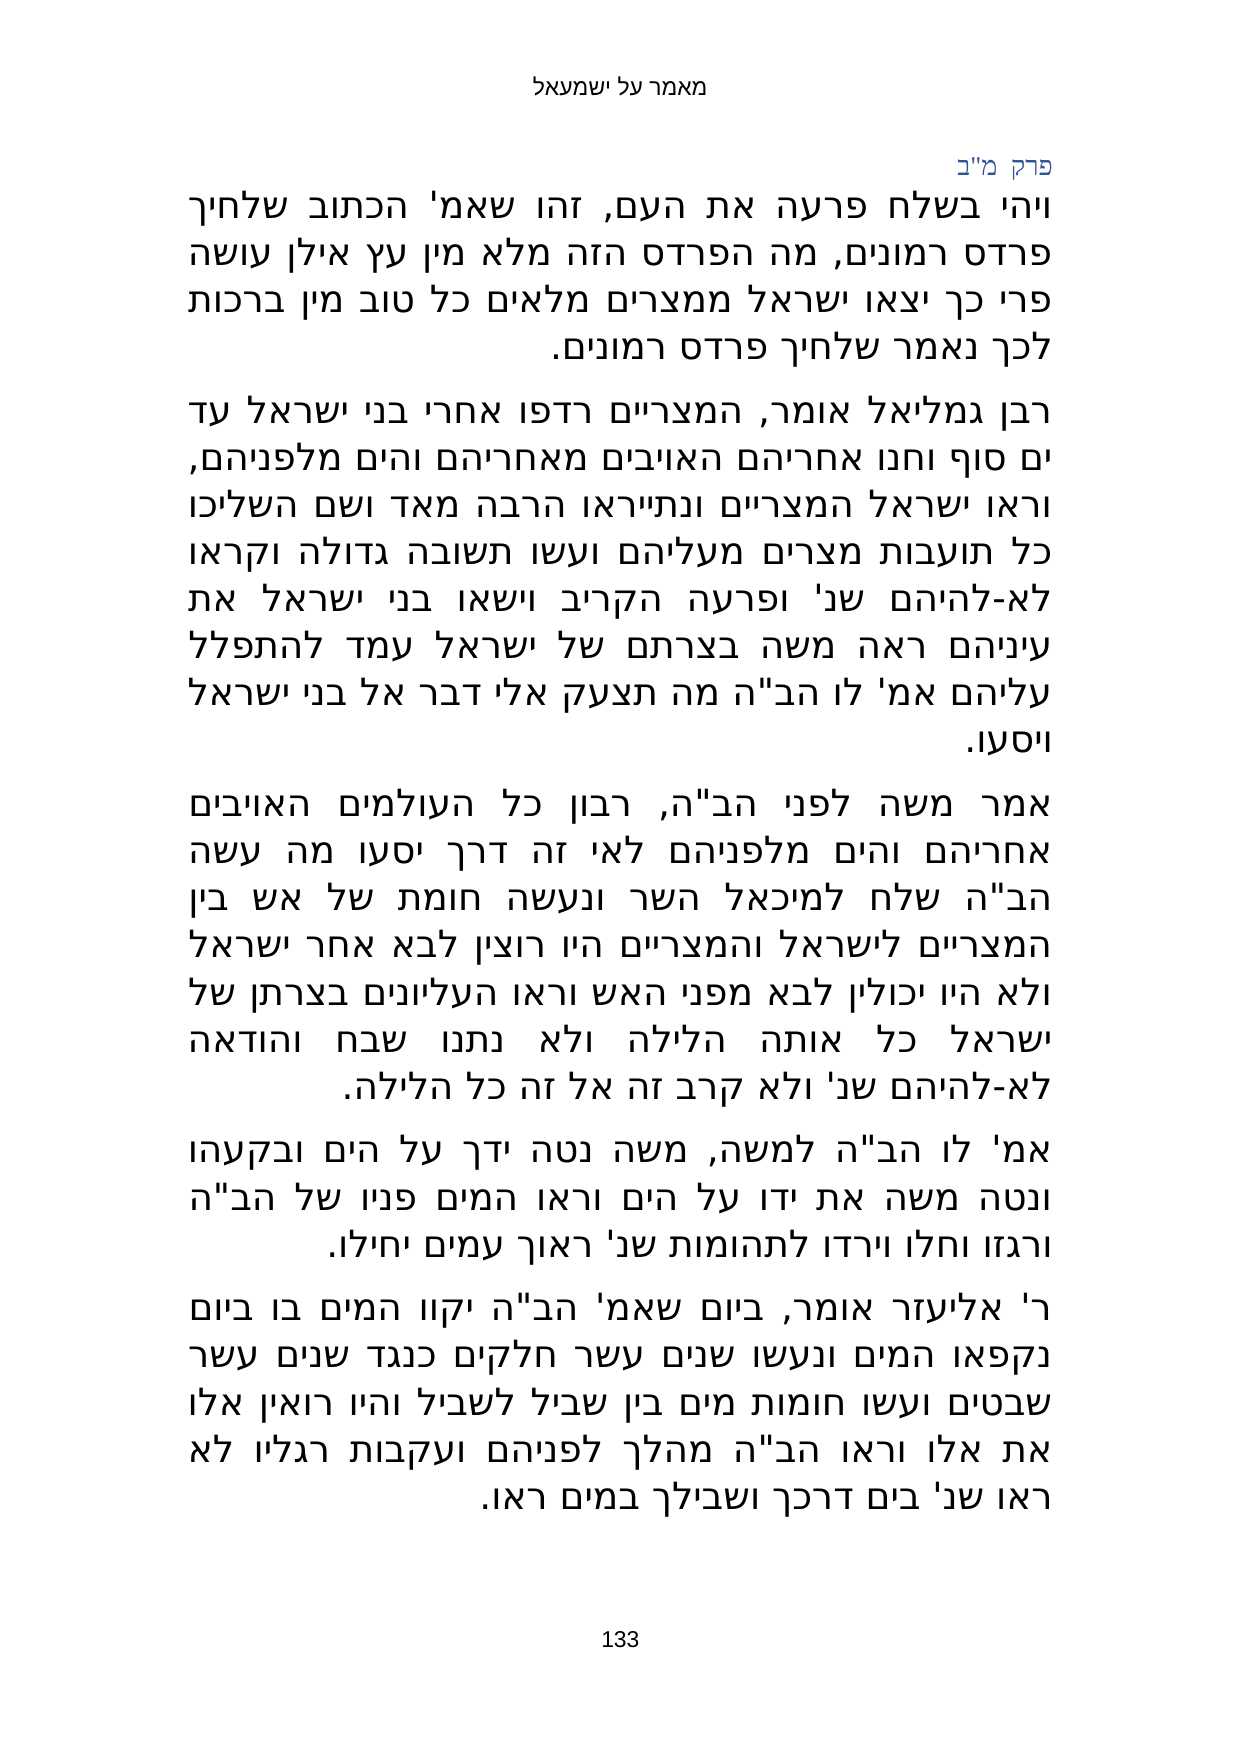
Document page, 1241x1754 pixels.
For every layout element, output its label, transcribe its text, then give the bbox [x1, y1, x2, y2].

text ויהי בשלח פרעה את העם, זהו שאמ' הכתוב שלחיך פרדס רמונים, מה הפרדס הזה מלא מין עץ אילן עושה פרי כך יצאו ישראל ממצרים מלאים כל טוב מין ברכות לכך נאמר שלחיך פרדס רמונים. [187, 183, 1053, 368]
subtitle פרק מ"ב [187, 150, 1053, 181]
text אמ' לו הב"ה למשה, משה נטה ידך על הים ובקעהו ונטה משה את ידו על הים וראו המים פניו של הב"ה ורגזו וחלו וירדו לתהומות שנ' ראוך עמים יחילו. [187, 1128, 1053, 1266]
text רבן גמליאל אומר, המצריים רדפו אחרי בני ישראל עד ים סוף וחנו אחריהם האויבים מאחריהם והים מלפניהם, וראו ישראל המצריים ונתייראו הרבה מאד ושם השליכו כל תועבות מצרים מעליהם ועשו תשובה גדולה וקראו לא-להיהם שנ' ופרעה הקריב וישאו בני ישראל את עיניהם ראה משה בצרתם של ישראל עמד להתפלל עליהם אמ' לו הב"ה מה תצעק אלי דבר אל בני ישראל ויסעו. [187, 388, 1053, 762]
text ר' אליעזר אומר, ביום שאמ' הב"ה יקוו המים בו ביום נקפאו המים ונעשו שנים עשר חלקים כנגד שנים עשר שבטים ועשו חומות מים בין שביל לשביל והיו רואין אלו את אלו וראו הב"ה מהלך לפניהם ועקבות רגליו לא ראו שנ' בים דרכך ושבילך במים ראו. [187, 1286, 1053, 1518]
text אמר משה לפני הב"ה, רבון כל העולמים האויבים אחריהם והים מלפניהם לאי זה דרך יסעו מה עשה הב"ה שלח למיכאל השר ונעשה חומת של אש בין המצריים לישראל והמצריים היו רוצין לבא אחר ישראל ולא היו יכולין לבא מפני האש וראו העליונים בצרתן של ישראל כל אותה הלילה ולא נתנו שבח והודאה לא-להיהם שנ' ולא קרב זה אל זה כל הלילה. [187, 782, 1053, 1108]
